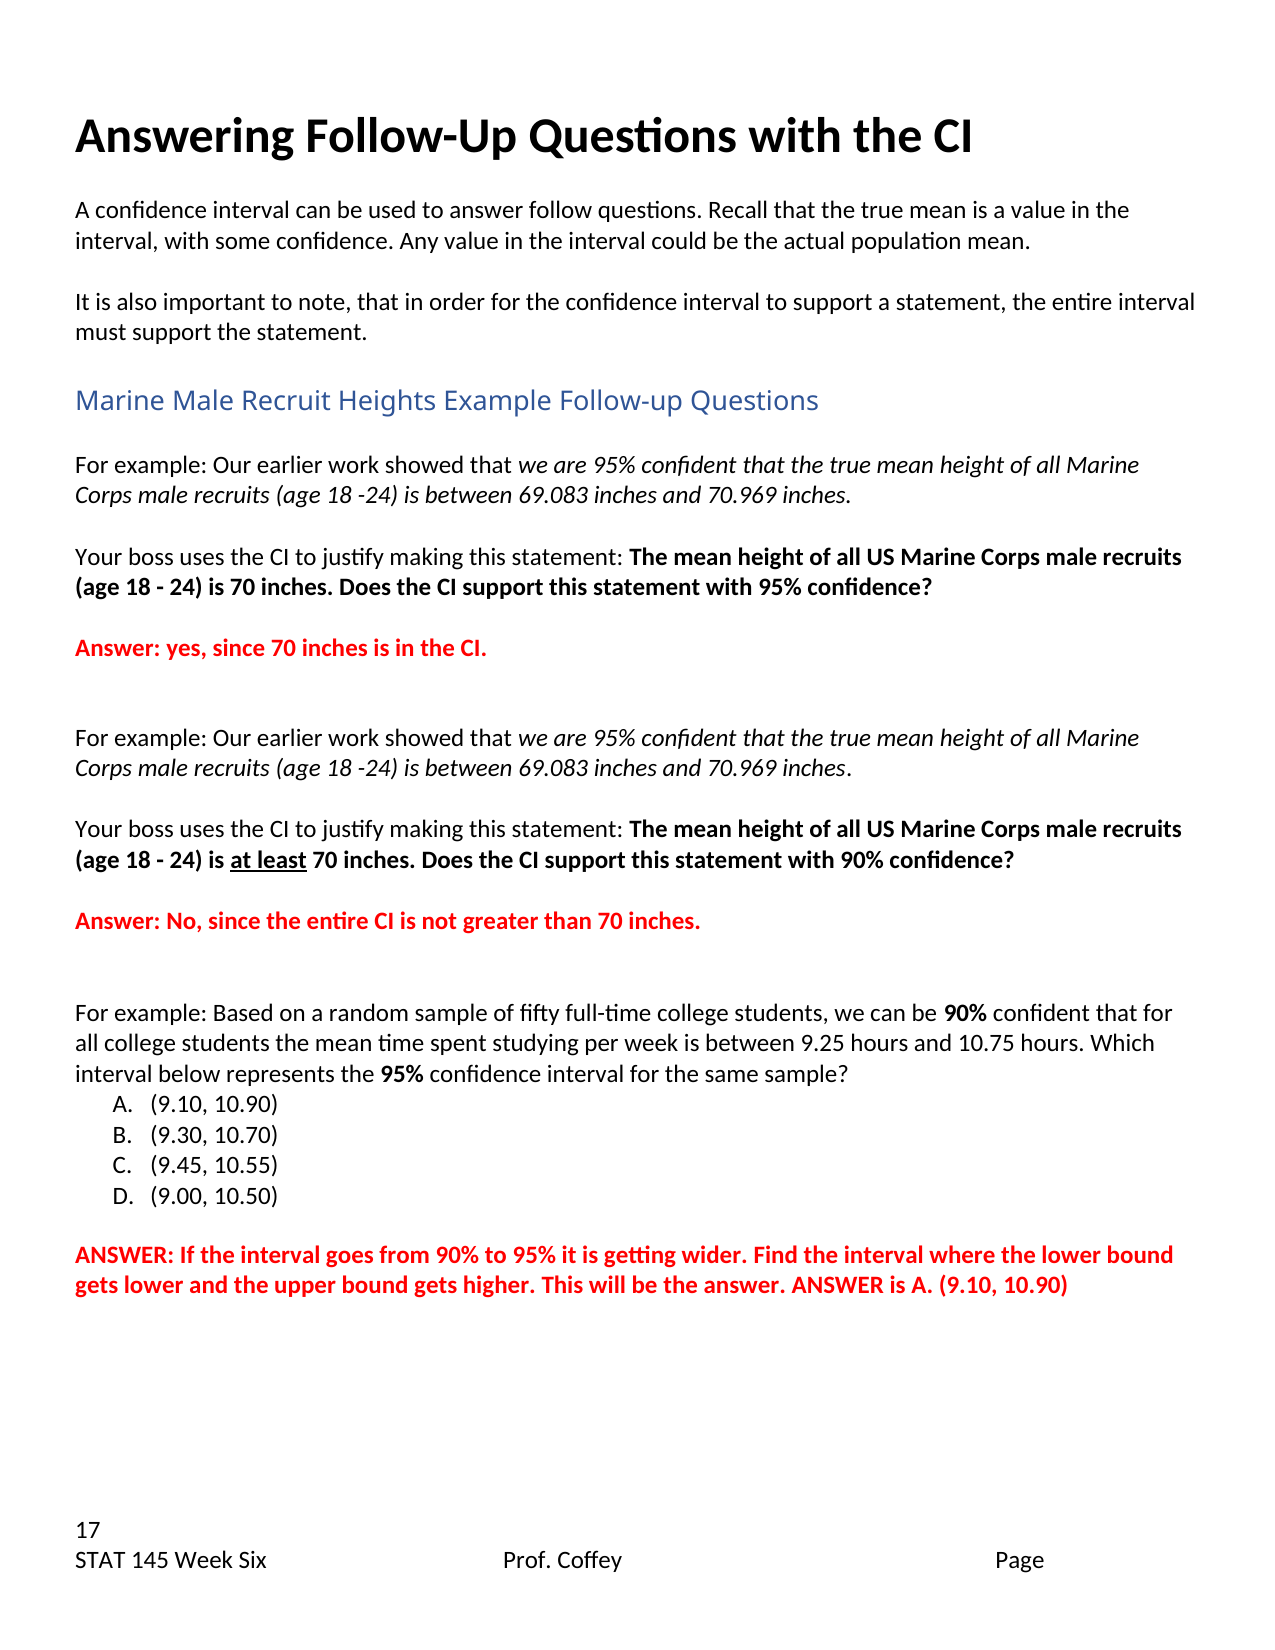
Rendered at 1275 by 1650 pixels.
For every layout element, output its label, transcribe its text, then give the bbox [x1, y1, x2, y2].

list (9.30, 10.70) [112, 1119, 1200, 1149]
text Answer: yes, since 70 inches is in the CI. [75, 632, 1200, 663]
subtitle Answering Follow-Up Questions with the CI [75, 104, 1200, 165]
text It is also important to note, that in order for the confidence interval to support a statement, the entire interval must support the statement. [75, 286, 1200, 347]
text Your boss uses the CI to justify making this statement: The mean height of all US Marine Corps male recruits (age 18 - 24) is 70 inches. Does the CI support this statement with 95% confidence? [75, 541, 1200, 602]
text For example: Our earlier work showed that we are 95% confident that the true mean height of all Marine Corps male recruits (age 18 -24) is between 69.083 inches and 70.969 inches. [75, 722, 1200, 783]
list (9.45, 10.55) [112, 1149, 1200, 1180]
text Your boss uses the CI to justify making this statement: The mean height of all US Marine Corps male recruits (age 18 - 24) is at least 70 inches. Does the CI support this statement with 90% confidence? [75, 813, 1200, 874]
text For example: Our earlier work showed that we are 95% confident that the true mean height of all Marine Corps male recruits (age 18 -24) is between 69.083 inches and 70.969 inches. [75, 449, 1200, 510]
text ANSWER: If the interval goes from 90% to 95% it is getting wider. Find the interval where the lower bound gets lower and the upper bound gets higher. This will be the answer. ANSWER is A. (9.10, 10.90) [75, 1239, 1200, 1300]
list (9.00, 10.50) [112, 1180, 1200, 1210]
text Answer: No, since the entire CI is not greater than 70 inches. [75, 905, 1200, 936]
subtitle Marine Male Recruit Heights Example Follow-up Questions [75, 382, 1200, 418]
list (9.10, 10.90) [112, 1088, 1200, 1119]
text For example: Based on a random sample of fifty full-time college students, we can be 90% confident that for all college students the mean time spent studying per week is between 9.25 hours and 10.75 hours. Which interval below represents the 95% confidence interval for the same sample? [75, 997, 1200, 1088]
text A confidence interval can be used to answer follow questions. Recall that the true mean is a value in the interval, with some confidence. Any value in the interval could be the actual population mean. [75, 194, 1200, 255]
